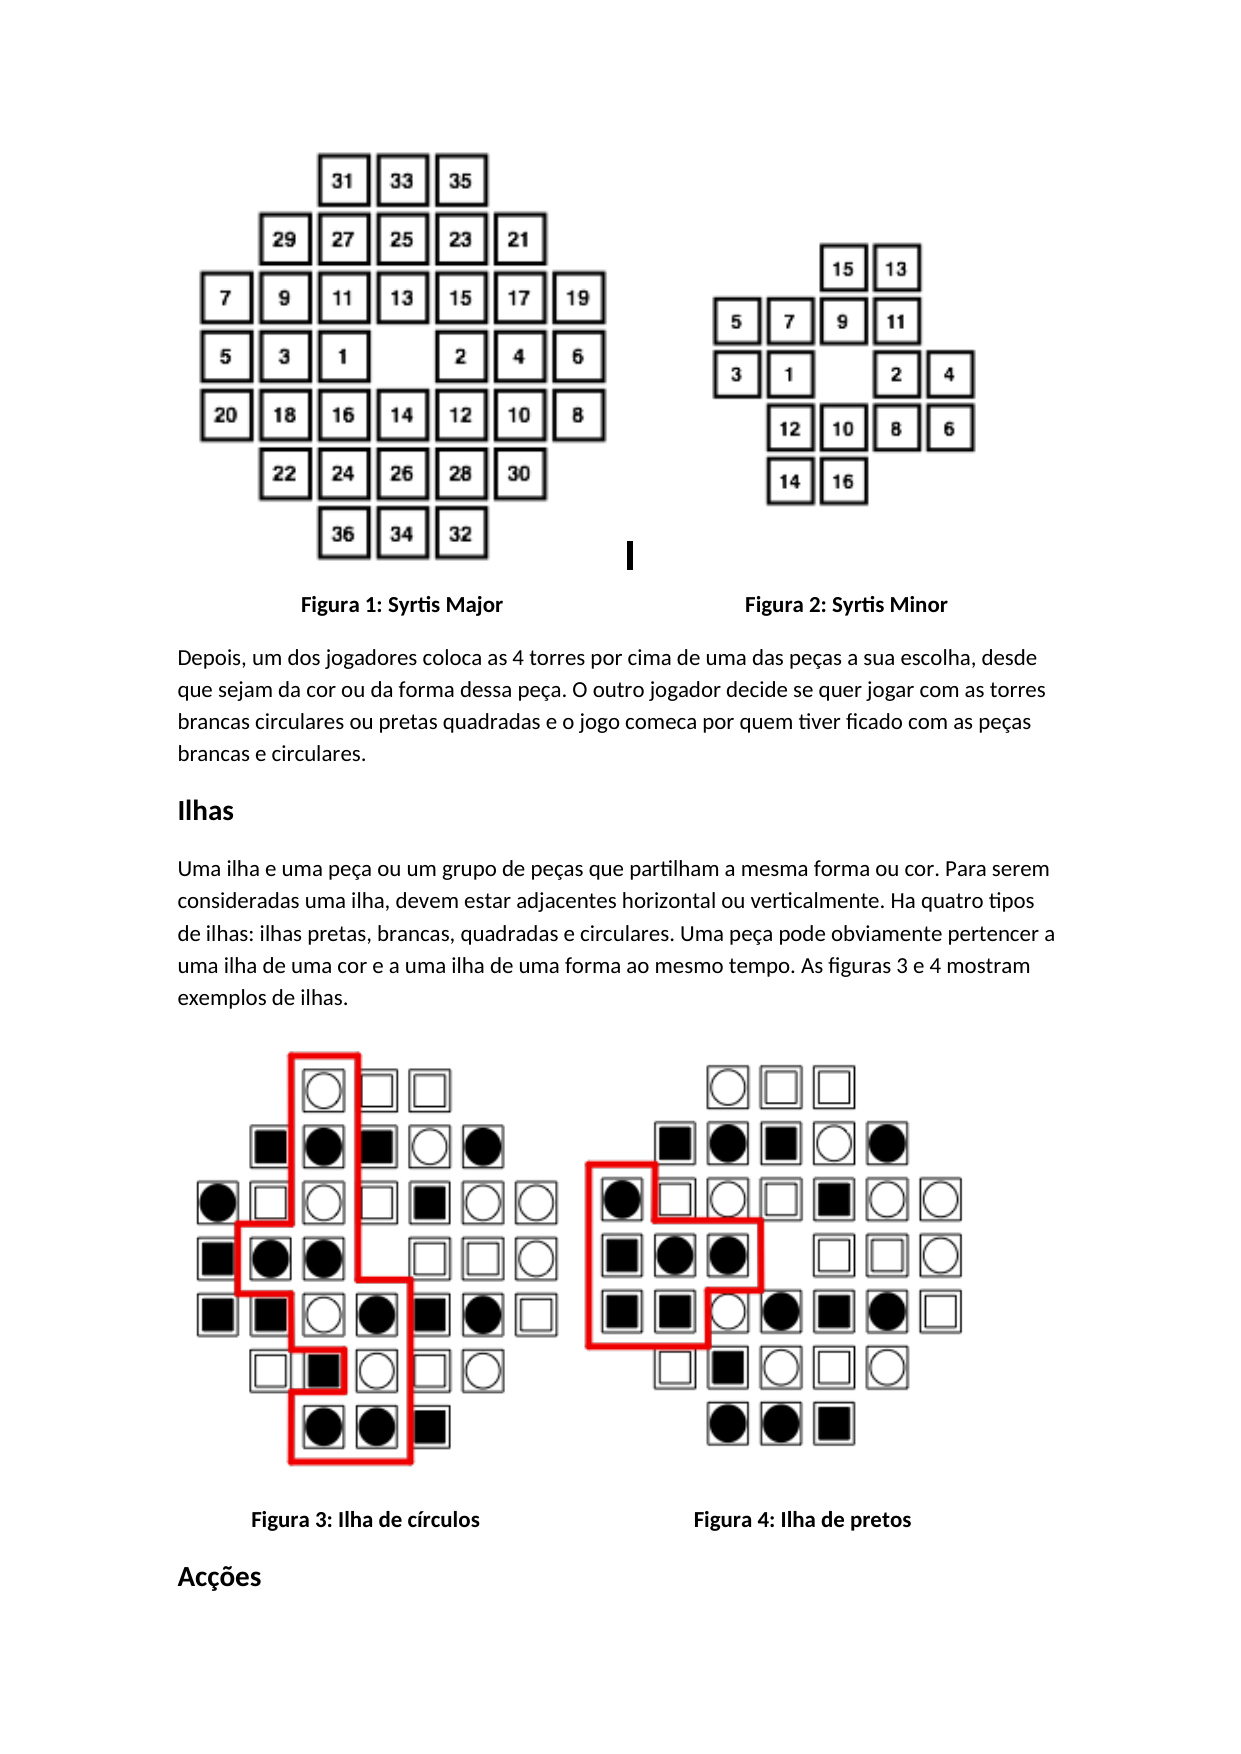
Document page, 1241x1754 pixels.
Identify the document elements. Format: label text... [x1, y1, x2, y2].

text Acções [177, 1558, 1063, 1593]
picture [633, 175, 1054, 565]
text Depois, um dos jogadores coloca as 4 torres por cima de uma das peças a sua escolha, desde que sejam da cor ou da forma dessa peça. O outro jogador decide se quer jogar com as torres brancas circulares ou pretas quadradas e o jogo comeca por quem tiver ficado com as peças brancas e circulares. [177, 643, 1063, 767]
picture [177, 147, 628, 565]
picture [177, 1036, 974, 1480]
text Figura 3: Ilha de círculos Figura 4: Ilha de pretos [177, 1505, 1063, 1533]
text Figura 1: Syrtis Major Figura 2: Syrtis Minor [177, 590, 1063, 618]
text Uma ilha e uma peça ou um grupo de peças que partilham a mesma forma ou cor. Para serem consideradas uma ilha, devem estar adjacentes horizontal ou verticalmente. Ha quatro tipos de ilhas: ilhas pretas, brancas, quadradas e circulares. Uma peça pode obviamente pertencer a uma ilha de uma cor e a uma ilha de uma forma ao mesmo tempo. As figuras 3 e 4 mostram exemplos de ilhas. [177, 854, 1063, 1011]
text Ilhas [177, 792, 1063, 828]
